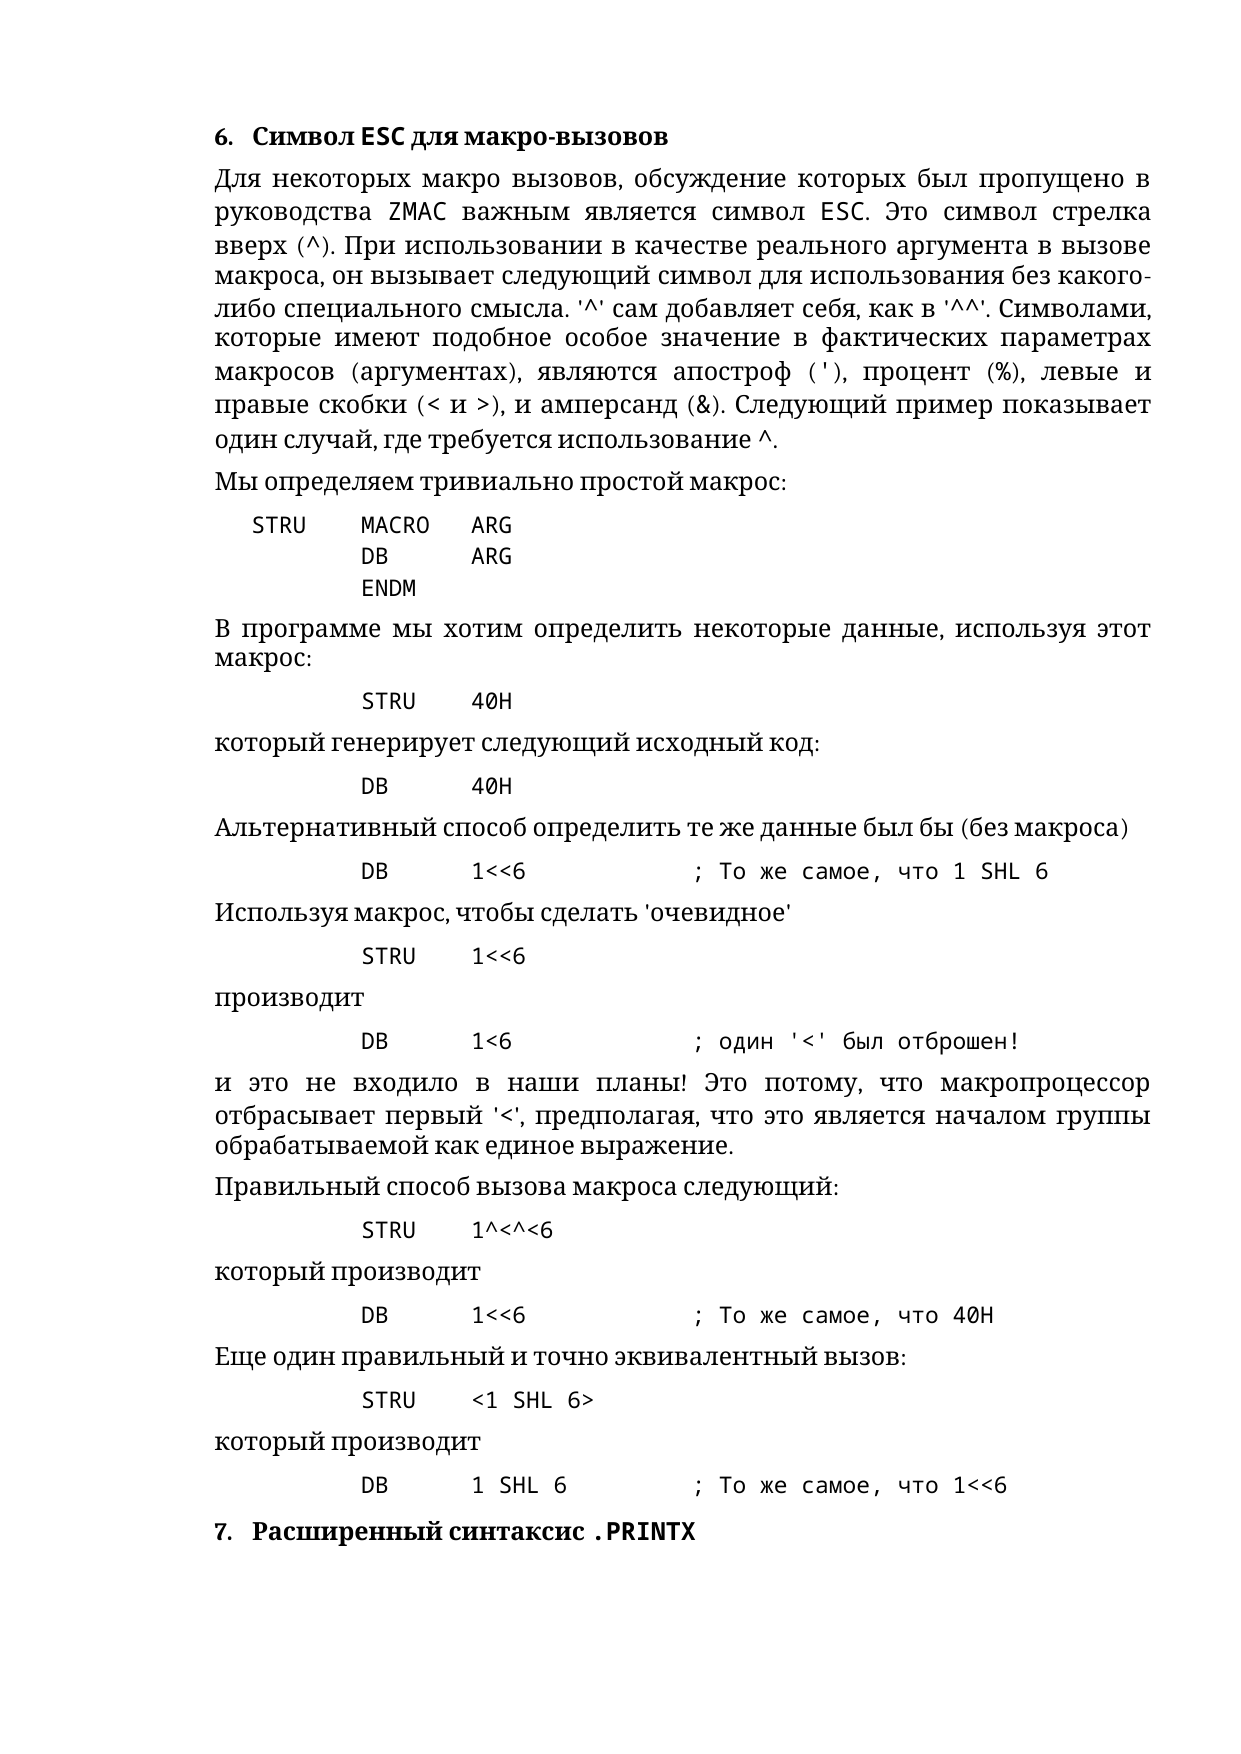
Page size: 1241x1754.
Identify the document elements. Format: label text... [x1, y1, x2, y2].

list Расширенный синтаксис .PRINTX [214, 1513, 1152, 1547]
list Символ ESC для макро-вызовов [214, 118, 1152, 152]
text STRU 40H [177, 685, 1152, 717]
text DB 1<6 ; один '<' был отброшен! [177, 1025, 1152, 1057]
text который производит [214, 1428, 1152, 1457]
text который производит [214, 1258, 1152, 1287]
text DB 1 SHL 6 ; То же самое, что 1<<6 [177, 1469, 1152, 1501]
text и это не входило в наши планы! Это потому, что макропроцессор отбрасывает первый '<', предполагая, что это является началом группы обрабатываемой как единое выражение. [214, 1069, 1152, 1161]
text Мы определяем тривиально простой макрос: [214, 468, 1152, 497]
text В программе мы хотим определить некоторые данные, используя этот макрос: [214, 615, 1152, 673]
text DB ARG [177, 540, 1152, 572]
text DB 1<<6 ; То же самое, что 40H [177, 1299, 1152, 1331]
text Правильный способ вызова макроса следующий: [214, 1173, 1152, 1202]
text который генерирует следующий исходный код: [214, 729, 1152, 758]
text STRU 1^<^<6 [177, 1214, 1152, 1246]
text Альтернативный способ определить те же данные был бы (без макроса) [214, 814, 1152, 843]
text STRU MACRO ARG [177, 509, 1152, 540]
text Для некоторых макро вызовов, обсуждение которых был пропущено в руководства ZMAC важным является символ ESC. Это символ стрелка вверх (^). При использовании в качестве реального аргумента в вызове макроса, он вызывает следующий символ для использования без какого-либо специального смысла. '^' сам добавляет себя, как в '^^'. Символами, которые имеют подобное особое значение в фактических параметрах макросов (аргументах), являются апостроф ('), процент (%), левые и правые скобки (< и >), и амперсанд (&). Следующий пример показывает один случай, где требуется использование ^. [214, 165, 1152, 455]
text DB 40H [177, 770, 1152, 802]
text STRU <1 SHL 6> [177, 1384, 1152, 1416]
text Используя макрос, чтобы сделать 'очевидное' [214, 899, 1152, 928]
text ENDM [177, 572, 1152, 603]
text STRU 1<<6 [177, 940, 1152, 972]
text производит [214, 984, 1152, 1013]
text Еще один правильный и точно эквивалентный вызов: [214, 1343, 1152, 1372]
text DB 1<<6 ; То же самое, что 1 SHL 6 [177, 855, 1152, 887]
